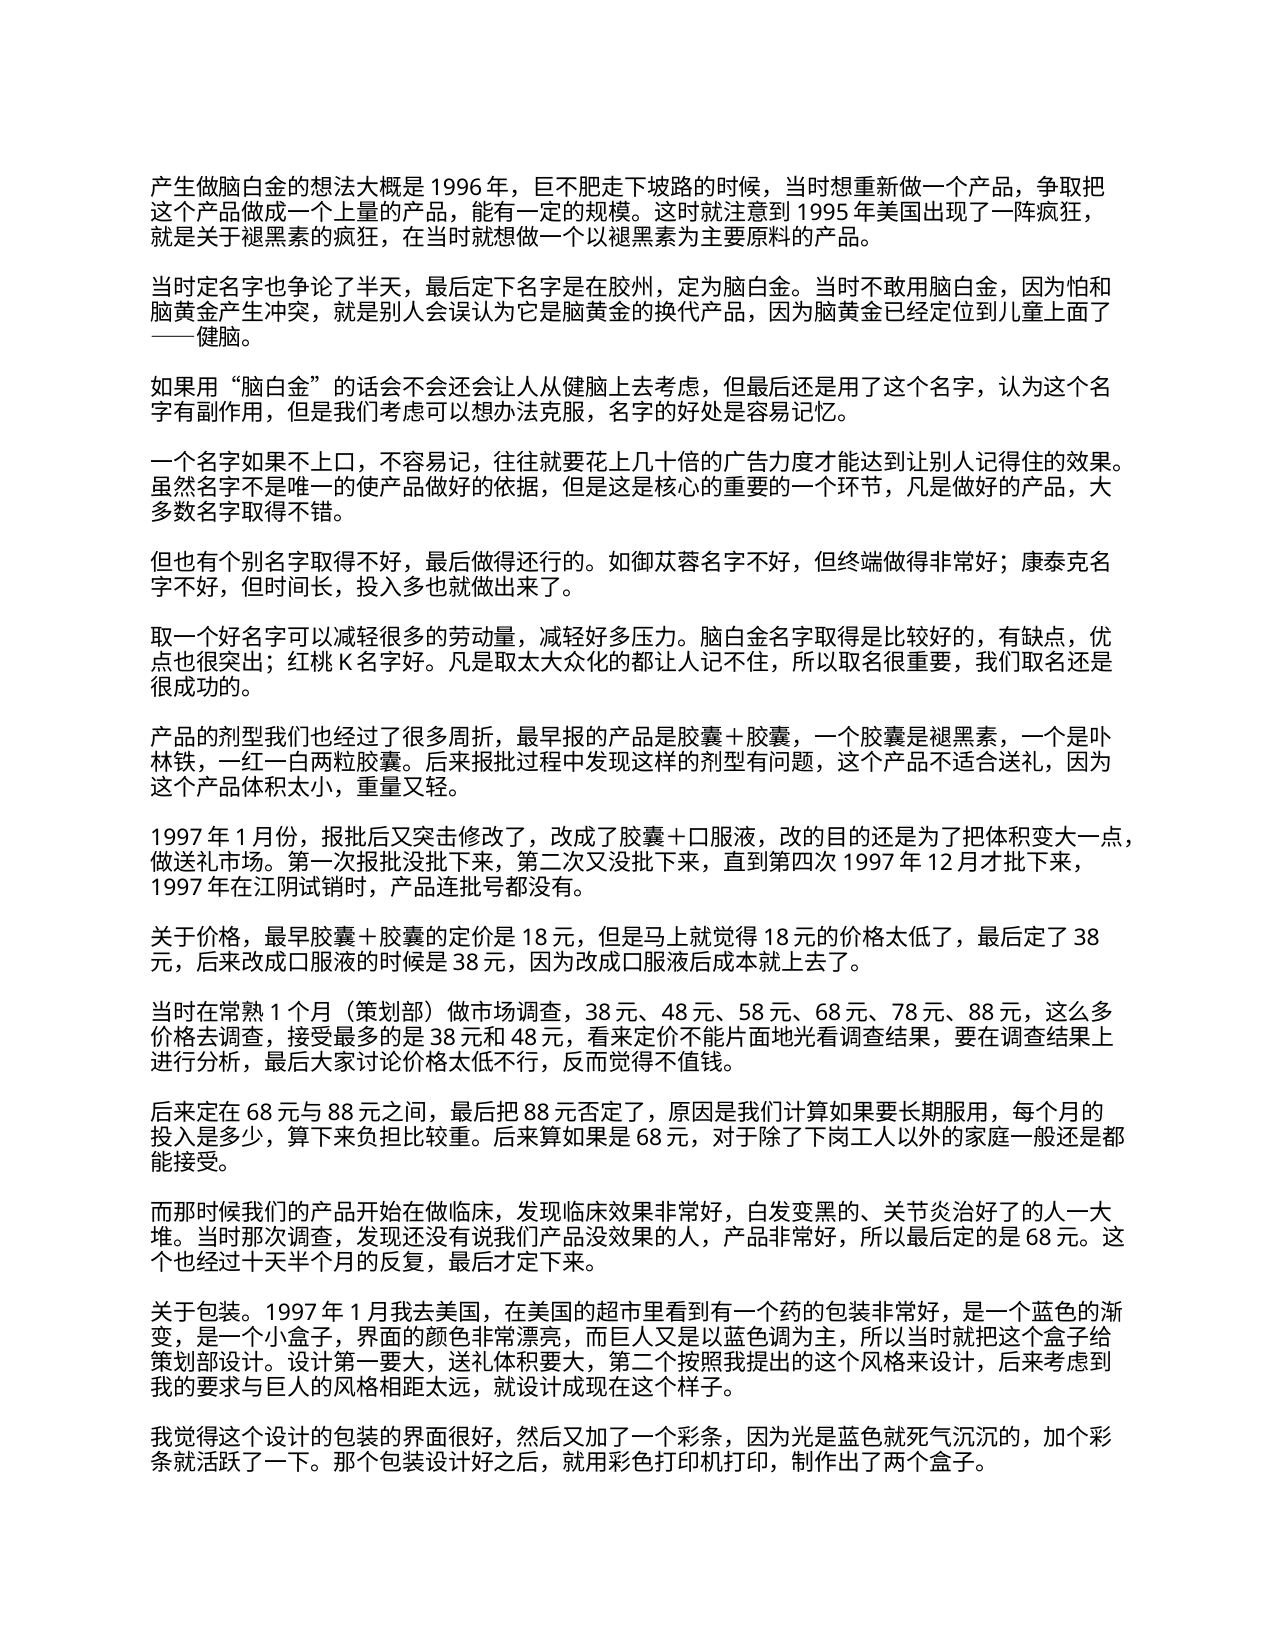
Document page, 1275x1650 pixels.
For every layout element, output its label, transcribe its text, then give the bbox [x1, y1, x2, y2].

text 当时定名字也争论了半天，最后定下名字是在胶州，定为脑白金。当时不敢用脑白金，因为怕和脑黄金产生冲突，就是别人会误认为它是脑黄金的换代产品，因为脑黄金已经定位到儿童上面了——健脑。 [150, 275, 1125, 350]
text 后来定在68元与88元之间，最后把88元否定了，原因是我们计算如果要长期服用，每个月的投入是多少，算下来负担比较重。后来算如果是68元，对于除了下岗工人以外的家庭一般还是都能接受。 [150, 1100, 1125, 1175]
text 我觉得这个设计的包装的界面很好，然后又加了一个彩条，因为光是蓝色就死气沉沉的，加个彩条就活跃了一下。那个包装设计好之后，就用彩色打印机打印，制作出了两个盒子。 [150, 1425, 1125, 1475]
text 产生做脑白金的想法大概是1996年，巨不肥走下坡路的时候，当时想重新做一个产品，争取把这个产品做成一个上量的产品，能有一定的规模。这时就注意到1995年美国出现了一阵疯狂，就是关于褪黑素的疯狂，在当时就想做一个以褪黑素为主要原料的产品。 [150, 175, 1125, 250]
text 如果用“脑白金”的话会不会还会让人从健脑上去考虑，但最后还是用了这个名字，认为这个名字有副作用，但是我们考虑可以想办法克服，名字的好处是容易记忆。 [150, 375, 1125, 425]
text 产品的剂型我们也经过了很多周折，最早报的产品是胶囊＋胶囊，一个胶囊是褪黑素，一个是卟林铁，一红一白两粒胶囊。后来报批过程中发现这样的剂型有问题，这个产品不适合送礼，因为这个产品体积太小，重量又轻。 [150, 725, 1125, 800]
text 关于包装。1997年1月我去美国，在美国的超市里看到有一个药的包装非常好，是一个蓝色的渐变，是一个小盒子，界面的颜色非常漂亮，而巨人又是以蓝色调为主，所以当时就把这个盒子给策划部设计。设计第一要大，送礼体积要大，第二个按照我提出的这个风格来设计，后来考虑到我的要求与巨人的风格相距太远，就设计成现在这个样子。 [150, 1300, 1125, 1400]
text 关于价格，最早胶囊＋胶囊的定价是18元，但是马上就觉得18元的价格太低了，最后定了38元，后来改成口服液的时候是38元，因为改成口服液后成本就上去了。 [150, 925, 1125, 975]
text 一个名字如果不上口，不容易记，往往就要花上几十倍的广告力度才能达到让别人记得住的效果。虽然名字不是唯一的使产品做好的依据，但是这是核心的重要的一个环节，凡是做好的产品，大多数名字取得不错。 [150, 450, 1125, 525]
text 取一个好名字可以减轻很多的劳动量，减轻好多压力。脑白金名字取得是比较好的，有缺点，优点也很突出；红桃K名字好。凡是取太大众化的都让人记不住，所以取名很重要，我们取名还是很成功的。 [150, 625, 1125, 700]
text 但也有个别名字取得不好，最后做得还行的。如御苁蓉名字不好，但终端做得非常好；康泰克名字不好，但时间长，投入多也就做出来了。 [150, 550, 1125, 600]
text 而那时候我们的产品开始在做临床，发现临床效果非常好，白发变黑的、关节炎治好了的人一大堆。当时那次调查，发现还没有说我们产品没效果的人，产品非常好，所以最后定的是68元。这个也经过十天半个月的反复，最后才定下来。 [150, 1200, 1125, 1275]
text 当时在常熟1个月（策划部）做市场调查，38元、48元、58元、68元、78元、88元，这么多价格去调查，接受最多的是38元和48元，看来定价不能片面地光看调查结果，要在调查结果上进行分析，最后大家讨论价格太低不行，反而觉得不值钱。 [150, 1000, 1125, 1075]
text 1997年1月份，报批后又突击修改了，改成了胶囊＋口服液，改的目的还是为了把体积变大一点，做送礼市场。第一次报批没批下来，第二次又没批下来，直到第四次1997年12月才批下来，1997年在江阴试销时，产品连批号都没有。 [150, 825, 1125, 900]
